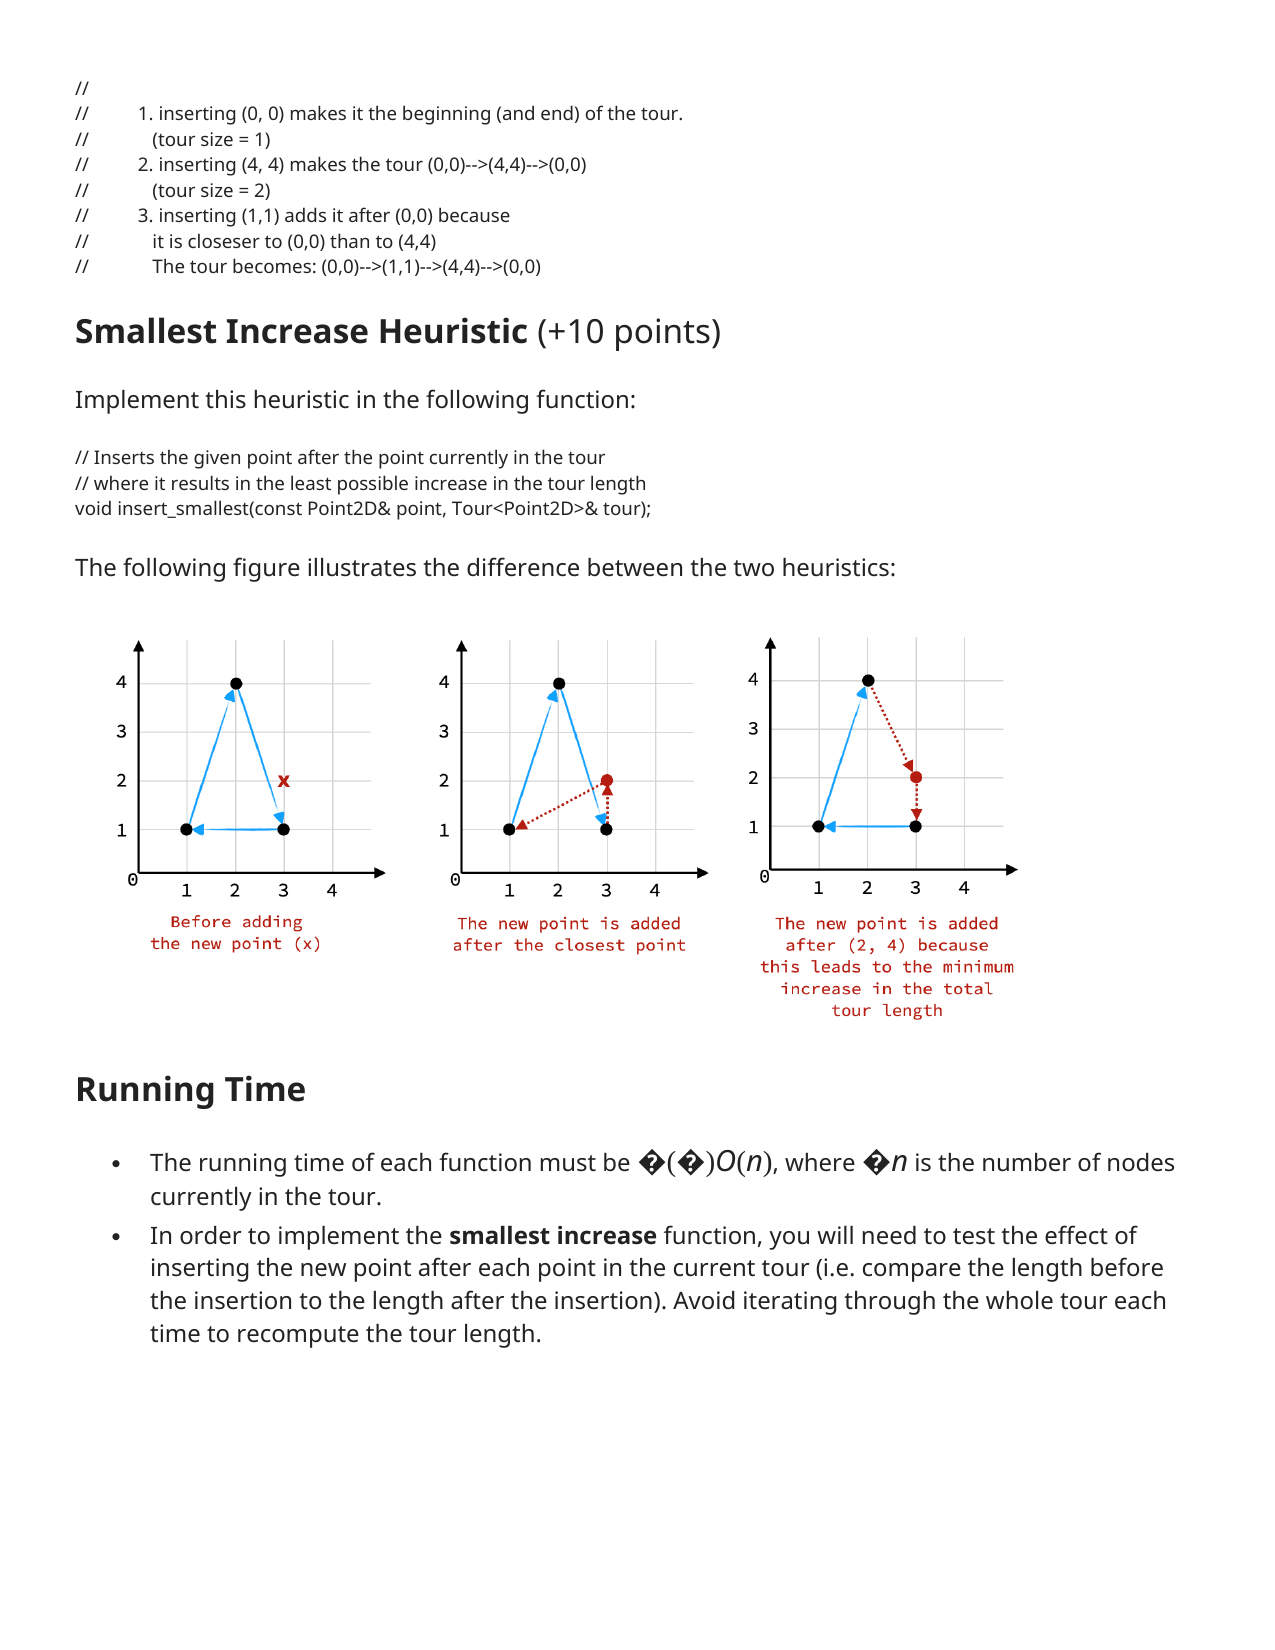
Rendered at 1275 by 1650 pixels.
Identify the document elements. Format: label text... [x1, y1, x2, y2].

text Implement this heuristic in the following function: [75, 383, 1200, 416]
text // The tour becomes: (0,0)-->(1,1)-->(4,4)-->(0,0) [75, 254, 1200, 279]
text // it is closeser to (0,0) than to (4,4) [75, 228, 1200, 254]
picture [75, 612, 1050, 1037]
list In order to implement the smallest increase function, you will need to test the effect of inserting the new point after each point in the current tour (i.e. compare the length before the insertion to the length after the insertion). Avoid iterating through the whole tour each time to recompute the tour length. [112, 1218, 1200, 1349]
text The following figure illustrates the difference between the two heuristics: [75, 550, 1200, 583]
text // (tour size = 1) [75, 126, 1200, 152]
text // (tour size = 2) [75, 177, 1200, 203]
text // where it results in the least possible increase in the tour length [75, 470, 1200, 496]
text Running Time [75, 1065, 1200, 1111]
text // 2. inserting (4, 4) makes the tour (0,0)-->(4,4)-->(0,0) [75, 152, 1200, 177]
list The running time of each function must be �(�)O(n), where �n is the number of nodes currently in the tour. [112, 1140, 1200, 1212]
text // [75, 75, 1200, 101]
text // 1. inserting (0, 0) makes it the beginning (and end) of the tour. [75, 101, 1200, 126]
text // Inserts the given point after the point currently in the tour [75, 445, 1200, 470]
text void insert_smallest(const Point2D& point, Tour<Point2D>& tour); [75, 496, 1200, 521]
text Smallest Increase Heuristic (+10 points) [75, 308, 1200, 354]
text // 3. inserting (1,1) adds it after (0,0) because [75, 203, 1200, 228]
